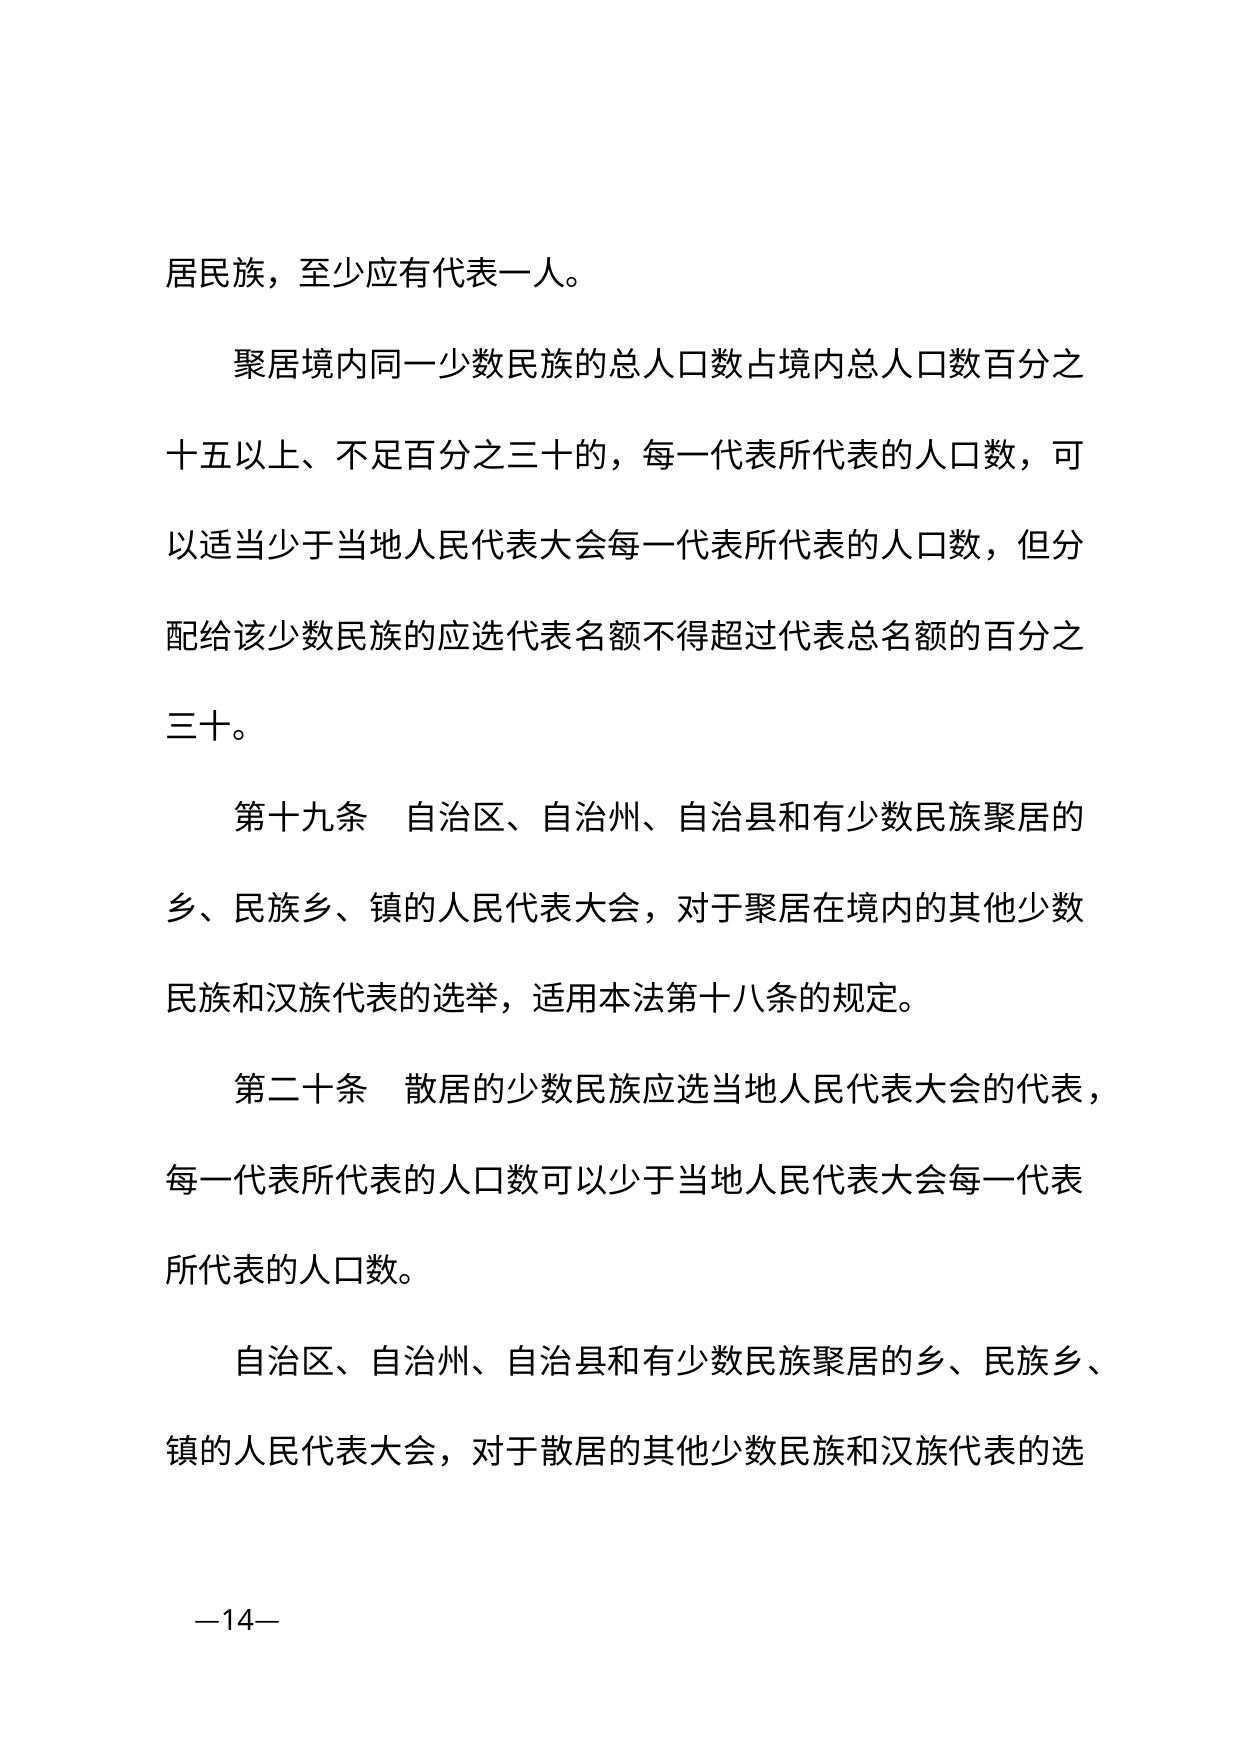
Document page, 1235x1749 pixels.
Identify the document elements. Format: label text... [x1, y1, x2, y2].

text 聚居境内同一少数民族的总人口数占境内总人口数百分之十五以上、不足百分之三十的，每一代表所代表的人口数，可以适当少于当地人民代表大会每一代表所代表的人口数，但分配给该少数民族的应选代表名额不得超过代表总名额的百分之三十。 [165, 317, 1087, 770]
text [165, 226, 1087, 317]
text 第二十条 散居的少数民族应选当地人民代表大会的代表，每一代表所代表的人口数可以少于当地人民代表大会每一代表所代表的人口数。 [165, 1042, 1087, 1313]
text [165, 1313, 1087, 1495]
text 第十九条 自治区、自治州、自治县和有少数民族聚居的乡、民族乡、镇的人民代表大会，对于聚居在境内的其他少数民族和汉族代表的选举，适用本法第十八条的规定。 [165, 770, 1087, 1042]
